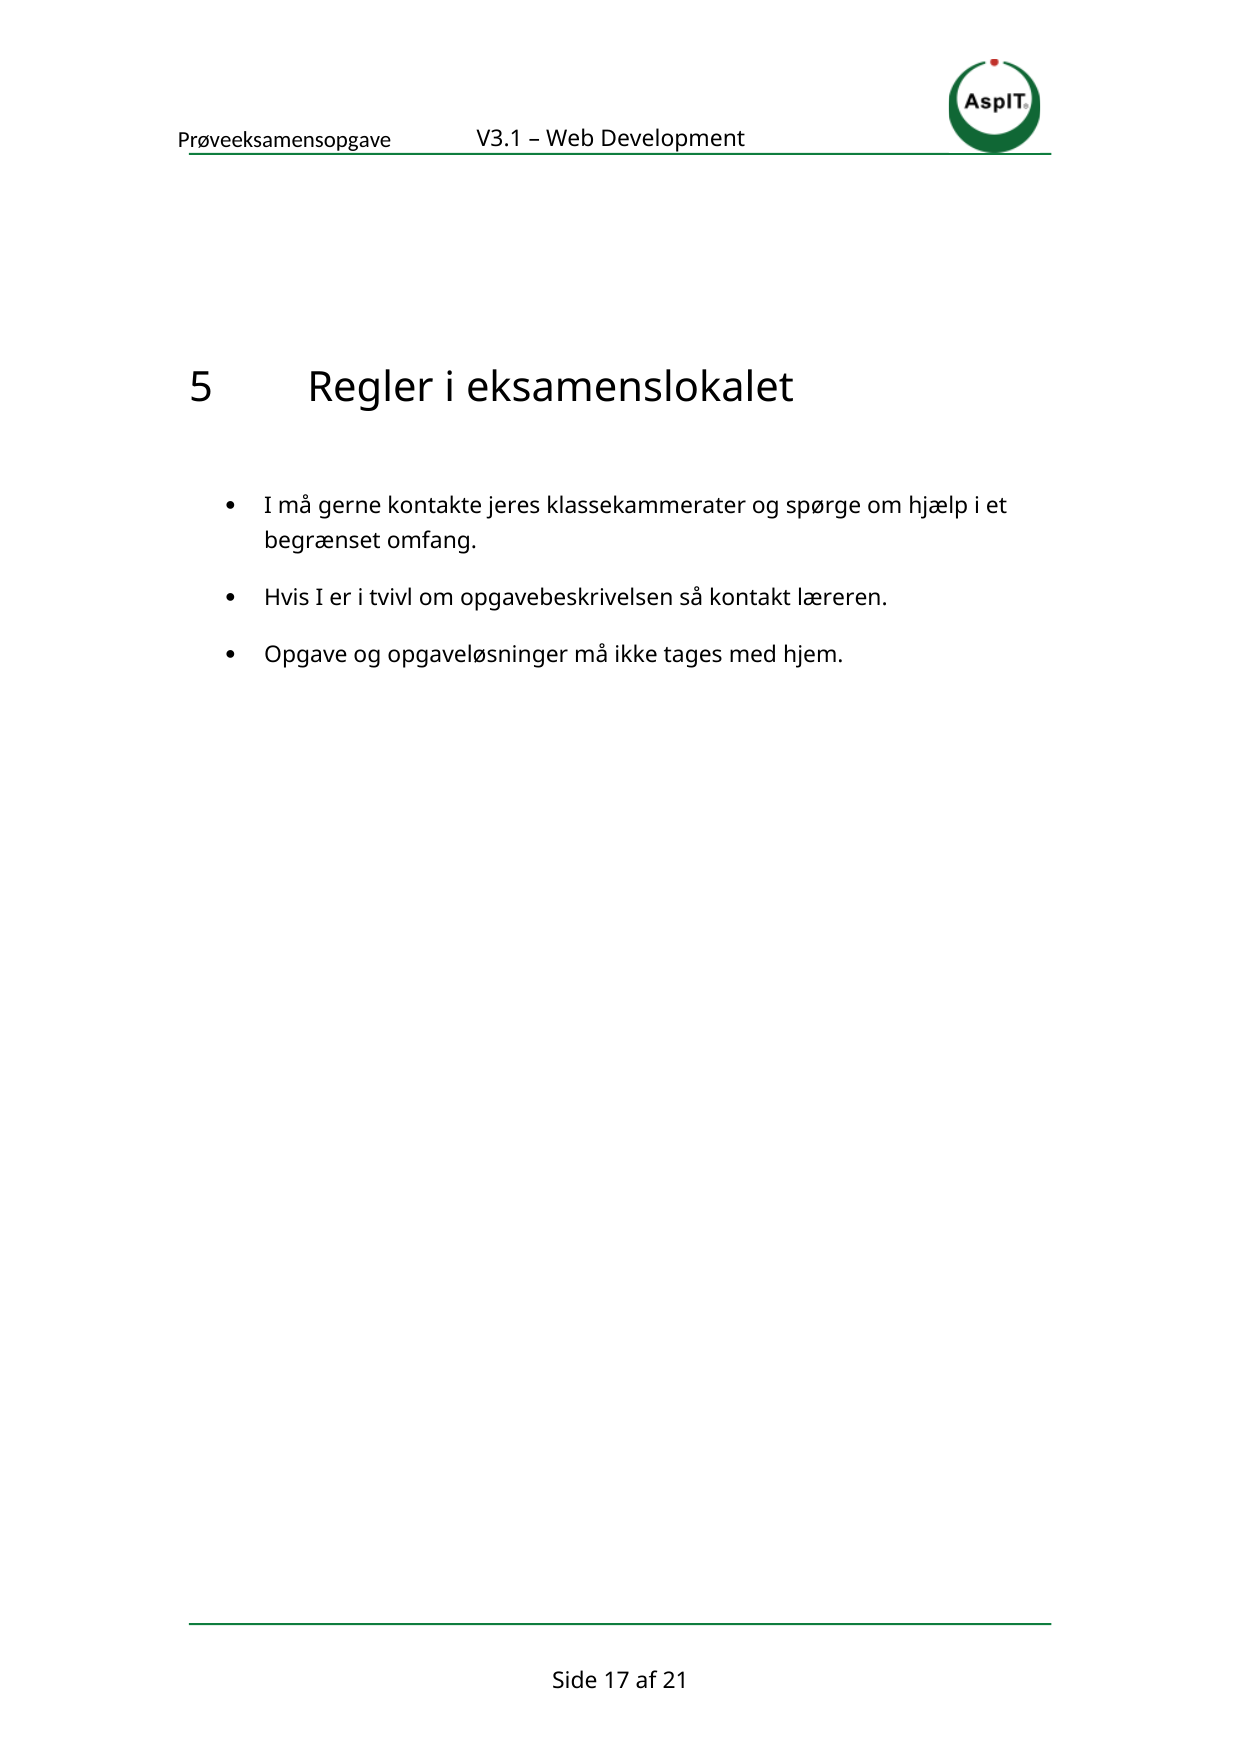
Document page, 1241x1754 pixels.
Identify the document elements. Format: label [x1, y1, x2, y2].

picture [948, 59, 1040, 153]
